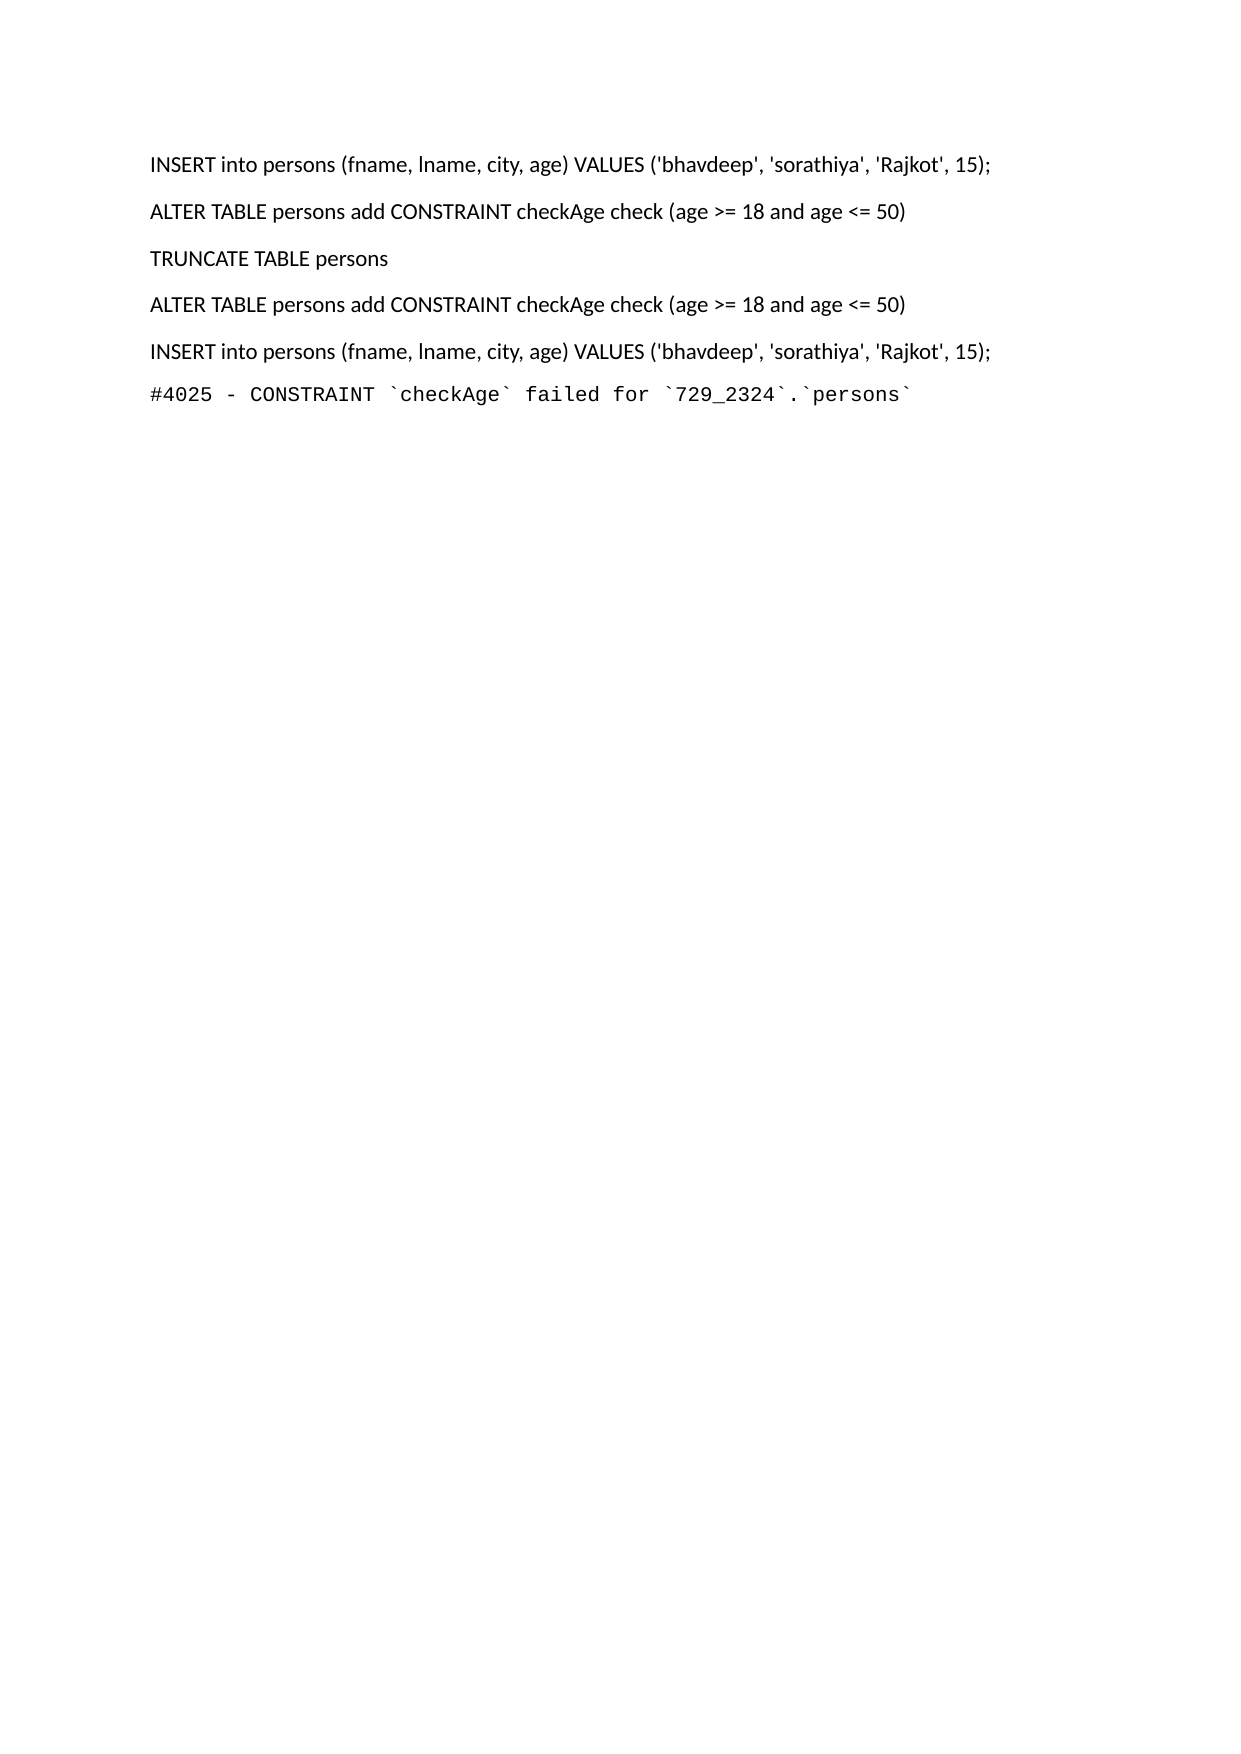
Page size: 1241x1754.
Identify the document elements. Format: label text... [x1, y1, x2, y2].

text INSERT into persons (fname, lname, city, age) VALUES ('bhavdeep', 'sorathiya', 'Rajkot', 15); [150, 150, 1090, 178]
text ALTER TABLE persons add CONSTRAINT checkAge check (age >= 18 and age <= 50) [150, 197, 1090, 225]
text #4025 - CONSTRAINT `checkAge` failed for `729_2324`.`persons` [150, 384, 1090, 408]
text TRUNCATE TABLE persons [150, 244, 1090, 272]
text INSERT into persons (fname, lname, city, age) VALUES ('bhavdeep', 'sorathiya', 'Rajkot', 15); [150, 337, 1090, 366]
text ALTER TABLE persons add CONSTRAINT checkAge check (age >= 18 and age <= 50) [150, 291, 1090, 319]
